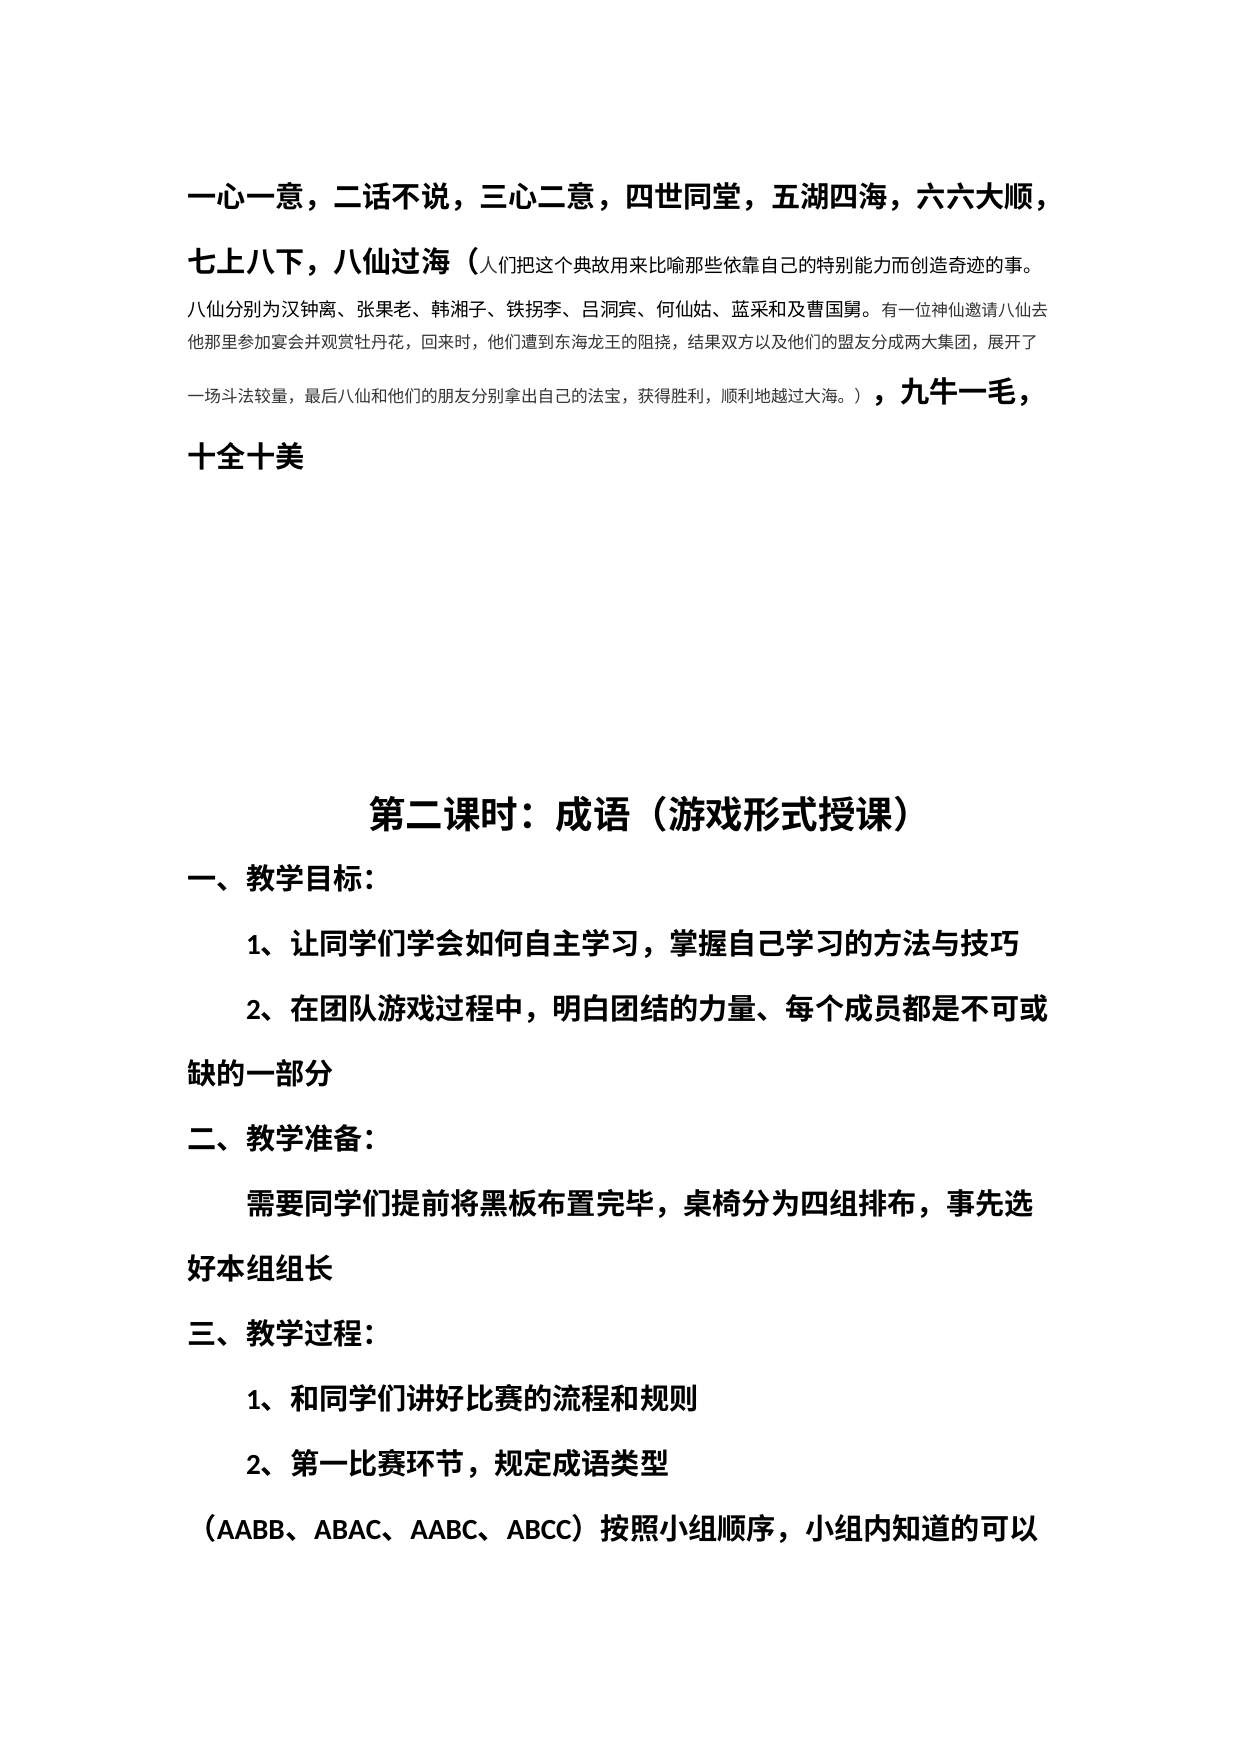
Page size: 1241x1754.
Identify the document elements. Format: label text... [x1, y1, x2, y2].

text 一心一意，二话不说，三心二意，四世同堂，五湖四海，六六大顺，七上八下，八仙过海（人们把这个典故用来比喻那些依靠自己的特别能力而创造奇迹的事。八仙分别为汉钟离、张果老、韩湘子、铁拐李、吕洞宾、何仙姑、蓝采和及曹国舅。有一位神仙邀请八仙去他那里参加宴会并观赏牡丹花，回来时，他们遭到东海龙王的阻挠，结果双方以及他们的盟友分成两大集团，展开了一场斗法较量，最后八仙和他们的朋友分别拿出自己的法宝，获得胜利，顺利地越过大海。），九牛一毛，十全十美 [187, 162, 1053, 487]
text 第二课时：成语（游戏形式授课） [187, 779, 1053, 844]
text 需要同学们提前将黑板布置完毕，桌椅分为四组排布，事先选好本组组长 [187, 1169, 1053, 1299]
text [187, 1429, 1053, 1559]
text 1、让同学们学会如何自主学习，掌握自己学习的方法与技巧 [187, 909, 1053, 974]
list 教学过程： [187, 1299, 1053, 1364]
text 1、和同学们讲好比赛的流程和规则 [187, 1364, 1053, 1429]
list 教学目标： [187, 844, 1053, 909]
text 二、教学准备： [187, 1104, 1053, 1169]
text 2、在团队游戏过程中，明白团结的力量、每个成员都是不可或缺的一部分 [187, 974, 1053, 1104]
